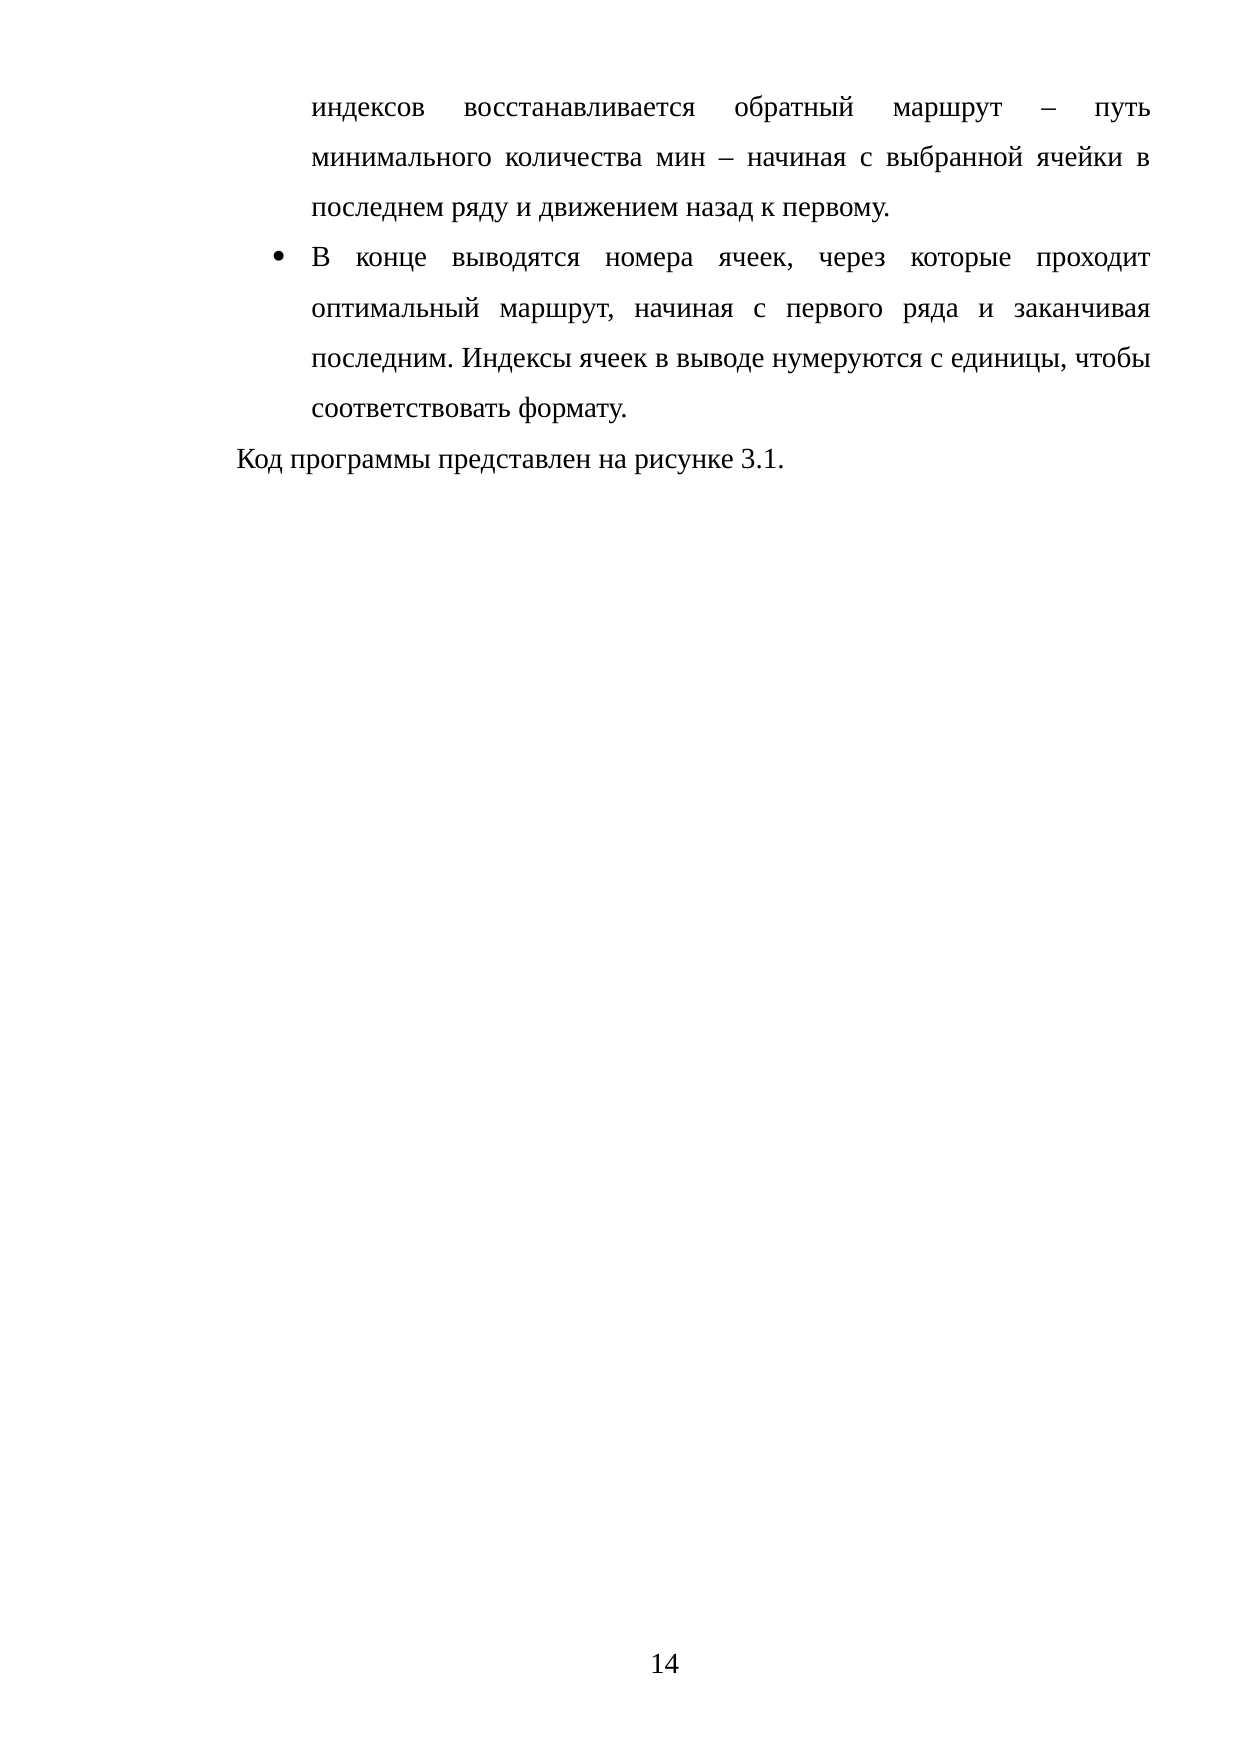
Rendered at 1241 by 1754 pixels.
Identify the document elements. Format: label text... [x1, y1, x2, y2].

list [274, 89, 1152, 223]
list В конце выводятся номера ячеек, через которые проходит оптимальный маршрут, начиная с первого ряда и заканчивая последним. Индексы ячеек в выводе нумеруются с единицы, чтобы соответствовать формату. [274, 239, 1152, 424]
text Код программы представлен на рисунке 3.1. [177, 441, 1152, 474]
